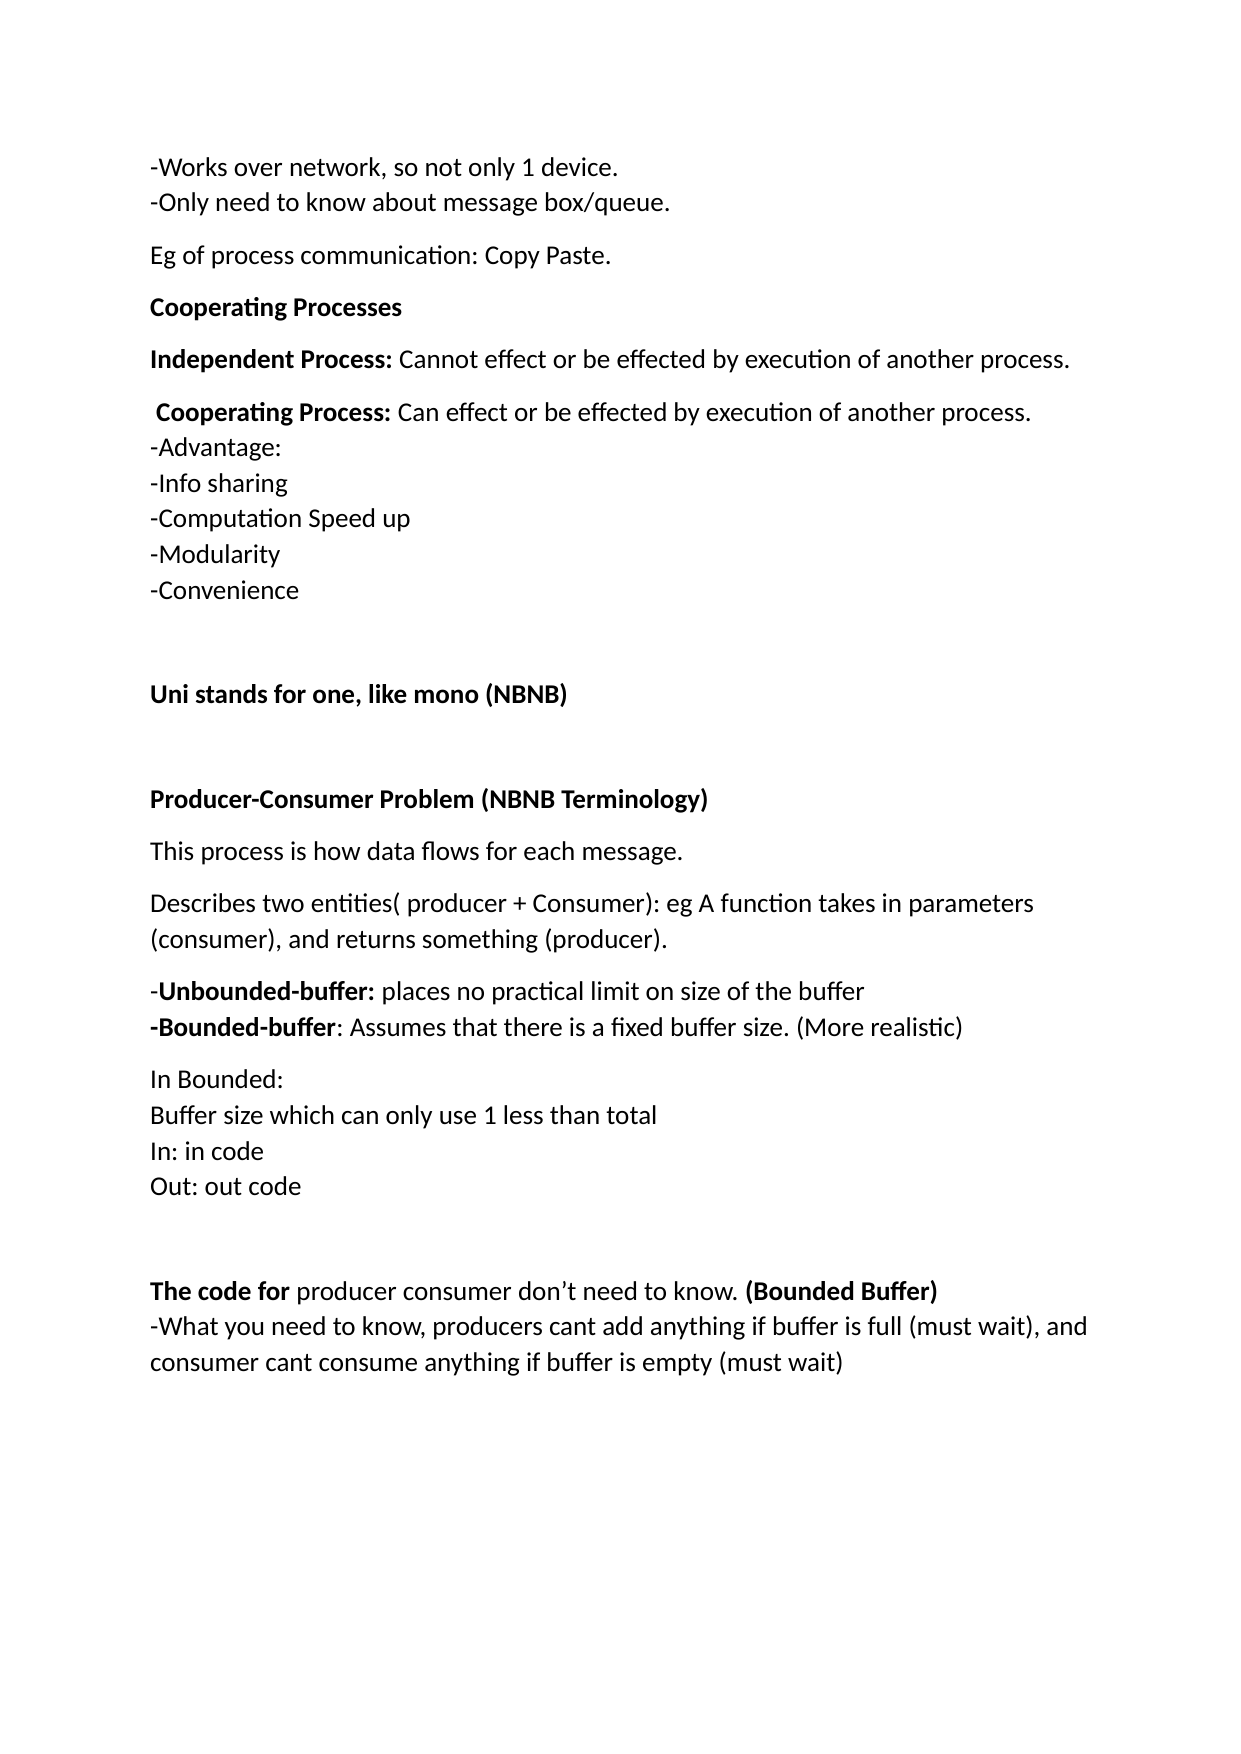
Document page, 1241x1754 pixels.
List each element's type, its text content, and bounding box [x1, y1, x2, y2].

text Cooperating Process: Can effect or be effected by execution of another process. -Advantage: -Info sharing -Computation Speed up -Modularity -Convenience [150, 395, 1090, 606]
text In Bounded: Buffer size which can only use 1 less than total In: in code Out: out code [150, 1062, 1090, 1202]
text Eg of process communication: Copy Paste. [150, 238, 1090, 271]
text Cooperating Processes [150, 290, 1090, 323]
text Uni stands for one, like mono (NBNB) [150, 677, 1090, 711]
text The code for producer consumer don’t need to know. (Bounded Buffer) -What you need to know, producers cant add anything if buffer is full (must wait), and consumer cant consume anything if buffer is empty (must wait) [150, 1274, 1090, 1378]
text Describes two entities( producer + Consumer): eg A function takes in parameters (consumer), and returns something (producer). [150, 887, 1090, 955]
text Producer-Consumer Problem (NBNB Terminology) [150, 782, 1090, 815]
text -Unbounded-buffer: places no practical limit on size of the buffer -Bounded-buffer: Assumes that there is a fixed buffer size. (More realistic) [150, 974, 1090, 1043]
text Independent Process: Cannot effect or be effected by execution of another process. [150, 342, 1090, 376]
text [150, 150, 1090, 219]
text This process is how data flows for each message. [150, 834, 1090, 867]
